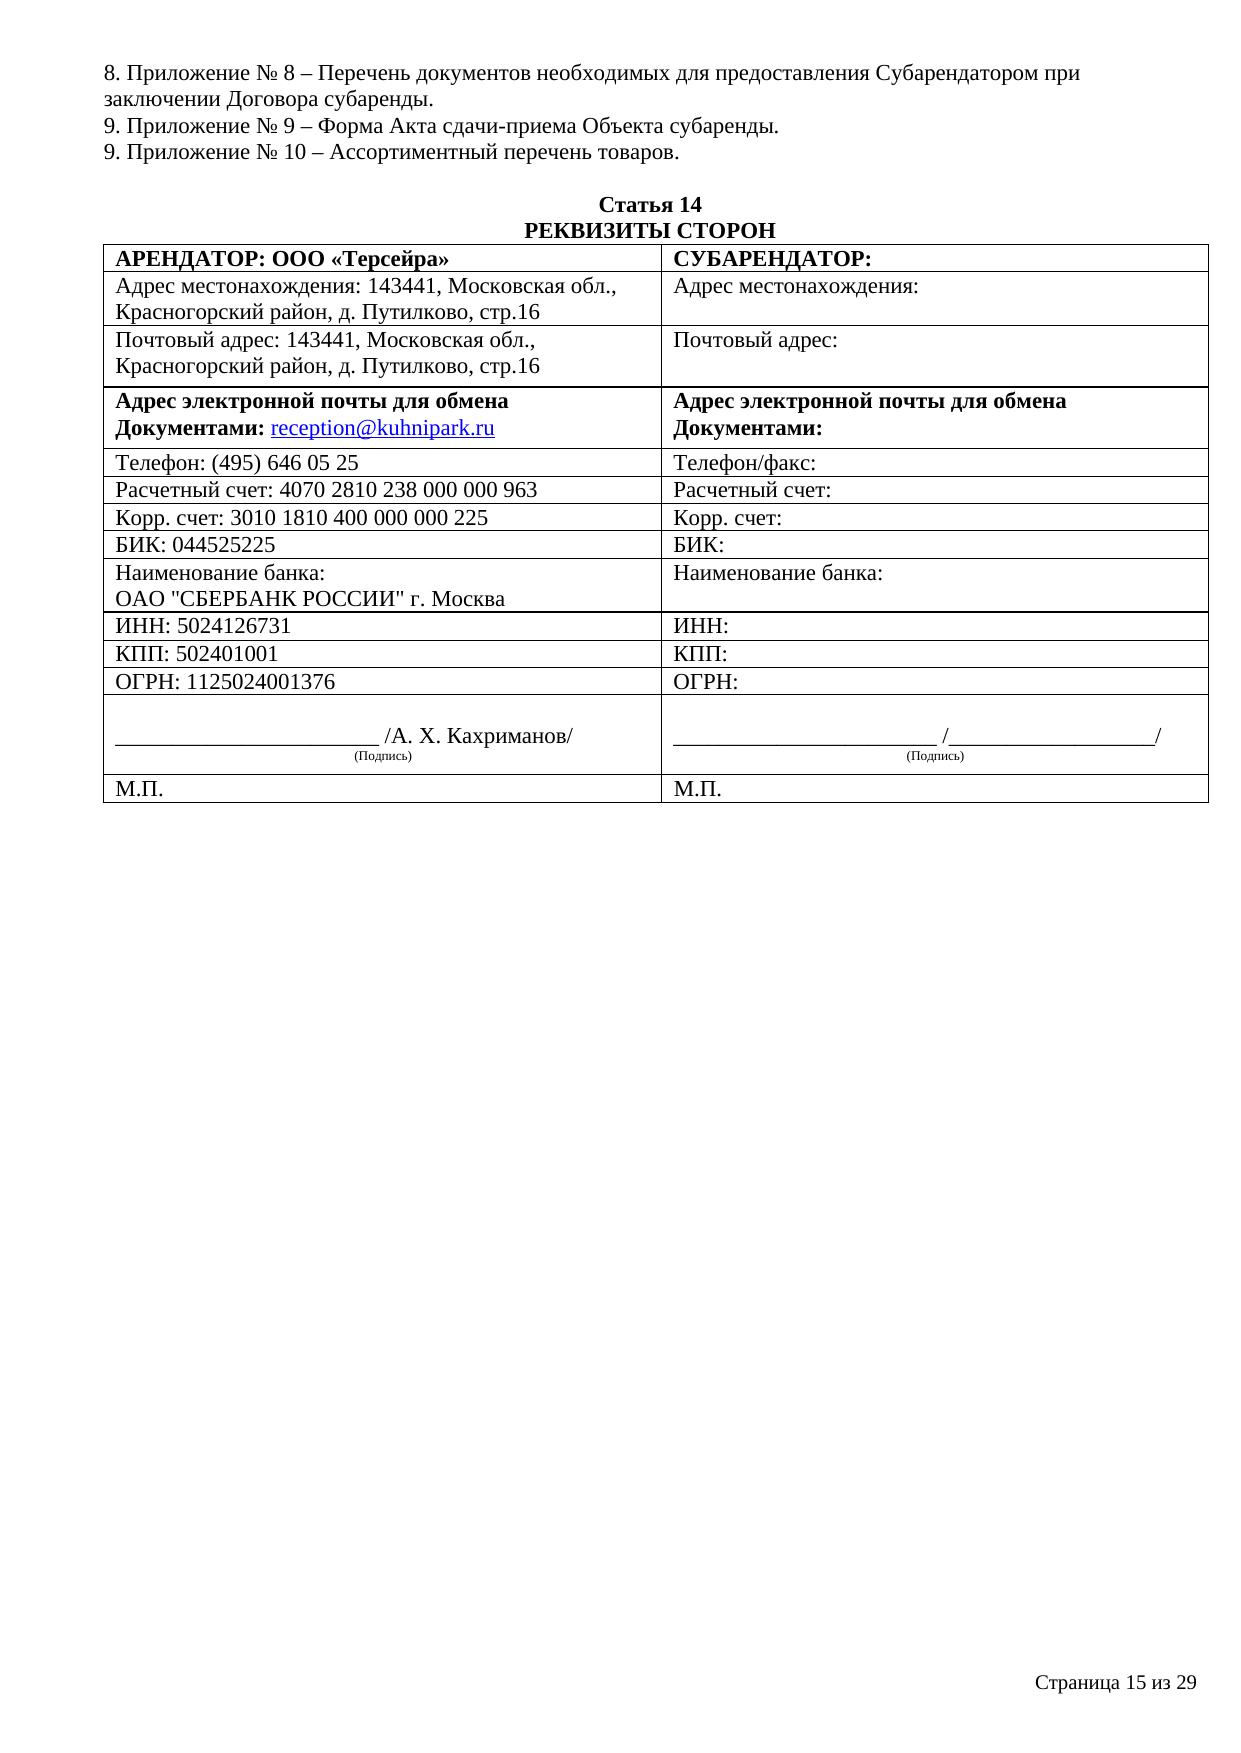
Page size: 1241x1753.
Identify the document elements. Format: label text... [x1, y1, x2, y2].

table_cell Почтовый адрес: 143441, Московская обл., Красногорский район, д. Путилково, стр.16 [104, 326, 661, 386]
table_cell ОГРН: [662, 668, 1208, 694]
table_header СУБАРЕНДАТОР: [662, 245, 1208, 271]
table_cell Расчетный счет: [662, 477, 1208, 503]
table_cell ОГРН: 1125024001376 [104, 668, 661, 694]
text РЕКВИЗИТЫ СТОРОН [103, 217, 1197, 244]
text 9. Приложение № 9 – Форма Акта сдачи-приема Объекта субаренды. [103, 112, 1197, 138]
text Статья 14 [103, 191, 1197, 217]
table_cell Адрес местонахождения: [662, 272, 1208, 325]
table_cell Телефон: (495) 646 05 25 [104, 449, 661, 476]
table_cell Наименование банка: ОАО "СБЕРБАНК РОССИИ" г. Москва [104, 559, 661, 611]
table_cell Адрес электронной почты для обмена Документами: reception@kuhnipark.ru [104, 388, 661, 448]
table_cell Почтовый адрес: [662, 326, 1208, 386]
table_cell М.П. [662, 775, 1208, 802]
table_cell Наименование банка: [662, 559, 1208, 611]
table_cell БИК: [662, 531, 1208, 558]
table_cell _______________________ /__________________/ (Подпись) [662, 695, 1208, 774]
table_cell Адрес электронной почты для обмена Документами: [662, 388, 1208, 448]
table_cell БИК: 044525225 [104, 531, 661, 558]
table_cell Телефон/факс: [662, 449, 1208, 476]
table_cell КПП: [662, 641, 1208, 667]
table_header АРЕНДАТОР: ООО «Терсейра» [104, 245, 661, 271]
table_cell Адрес местонахождения: 143441, Московская обл., Красногорский район, д. Путилково, стр.16 [104, 272, 661, 325]
text 9. Приложение № 10 – Ассортиментный перечень товаров. [103, 138, 1197, 164]
table_cell КПП: 502401001 [104, 641, 661, 667]
table_cell ИНН: 5024126731 [104, 613, 661, 639]
table_cell Корр. счет: 3010 1810 400 000 000 225 [104, 504, 661, 530]
table_cell ИНН: [662, 613, 1208, 639]
table_cell Корр. счет: [662, 504, 1208, 530]
table_cell Расчетный счет: 4070 2810 238 000 000 963 [104, 477, 661, 503]
table_cell _______________________ /А. Х. Кахриманов/ (Подпись) [104, 695, 661, 774]
table_cell М.П. [104, 775, 661, 802]
text 8. Приложение № 8 – Перечень документов необходимых для предоставления Субарендатором при заключении Договора субаренды. [103, 59, 1197, 112]
